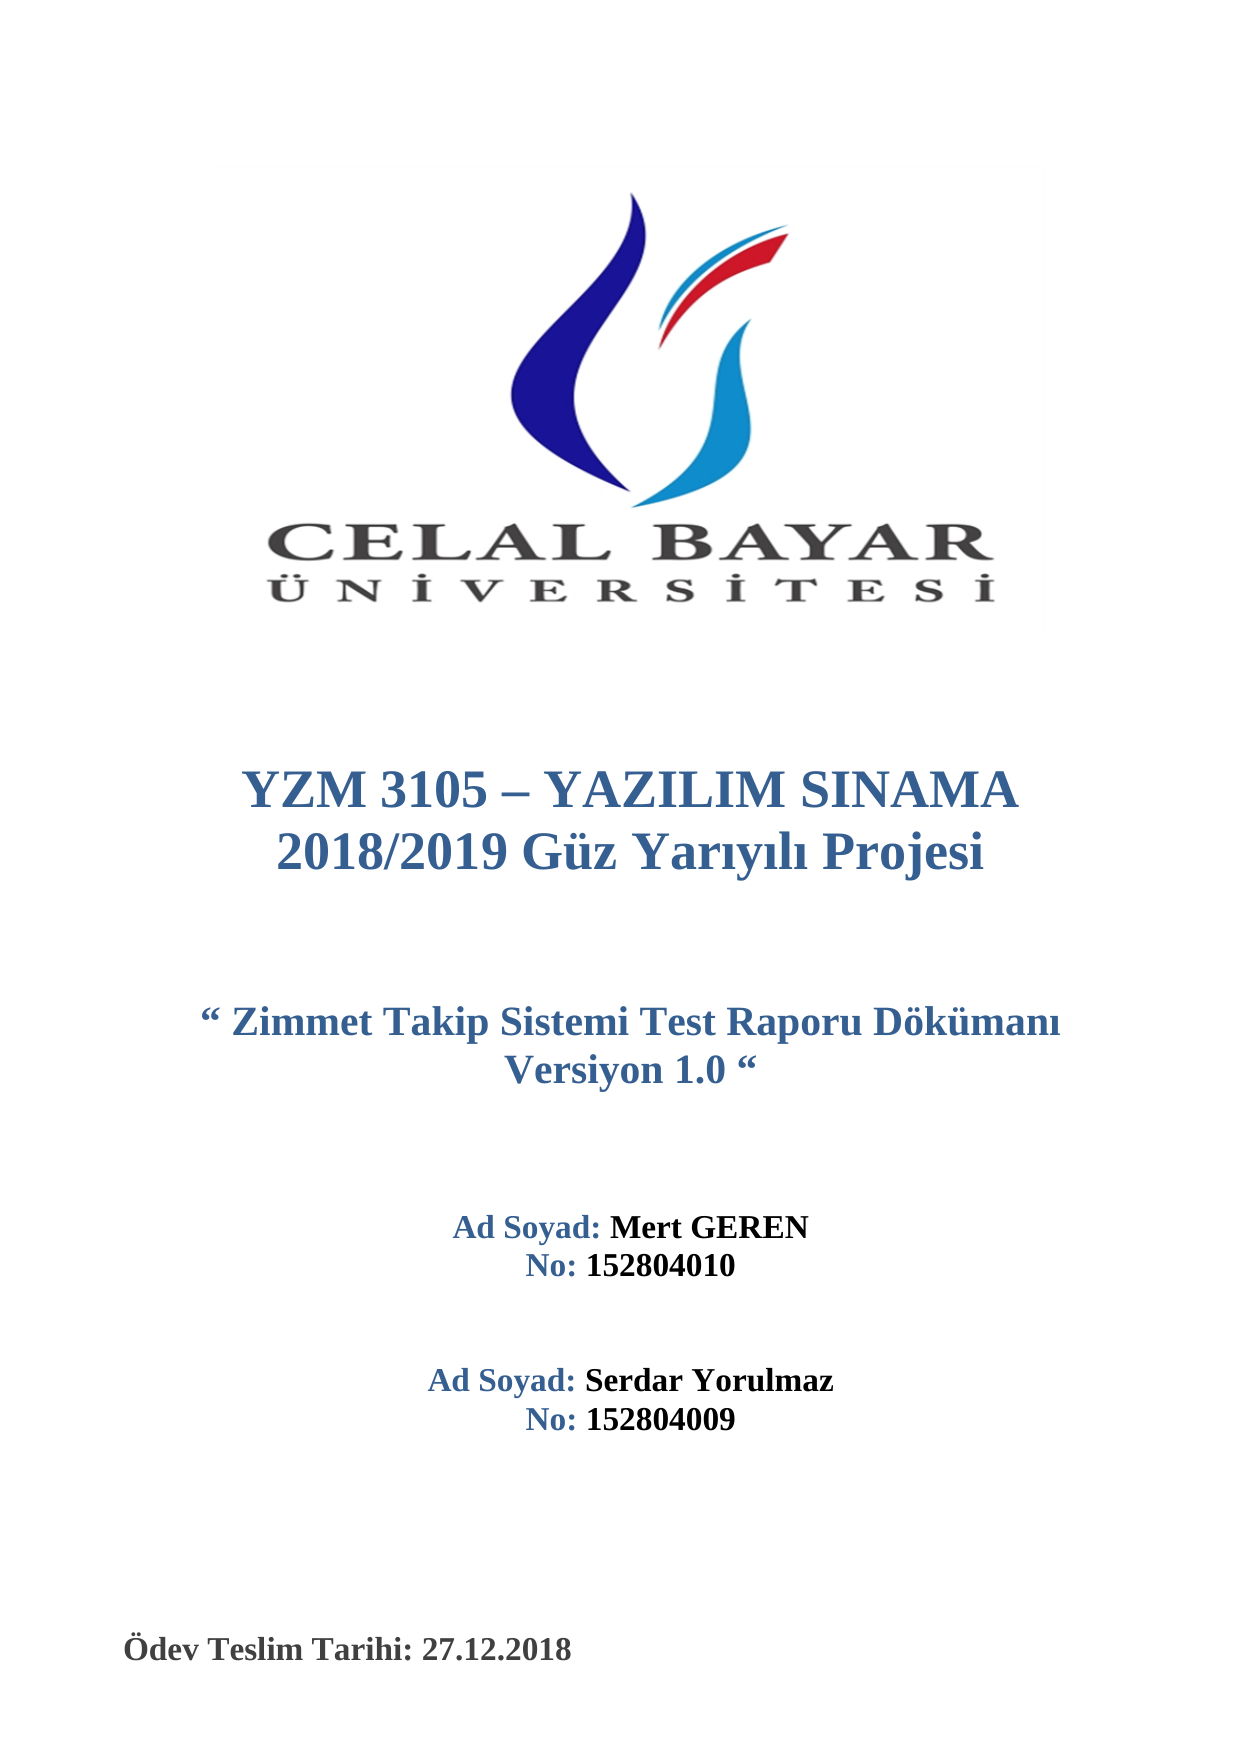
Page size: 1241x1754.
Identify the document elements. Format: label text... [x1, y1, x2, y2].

text YZM 3105 – YAZILIM SINAMA [123, 757, 1138, 819]
text Ödev Teslim Tarihi: 27.12.2018 [123, 1629, 1138, 1667]
text No: 152804010 [123, 1246, 1138, 1284]
text Ad Soyad: Mert GEREN [123, 1207, 1138, 1246]
text 2018/2019 Güz Yarıyılı Projesi [123, 819, 1138, 881]
text Ad Soyad: Serdar Yorulmaz [123, 1361, 1138, 1399]
text No: 152804009 [123, 1399, 1138, 1437]
text “ Zimmet Takip Sistemi Test Raporu Dökümanı Versiyon 1.0 “ [123, 996, 1138, 1092]
picture [216, 166, 1045, 633]
